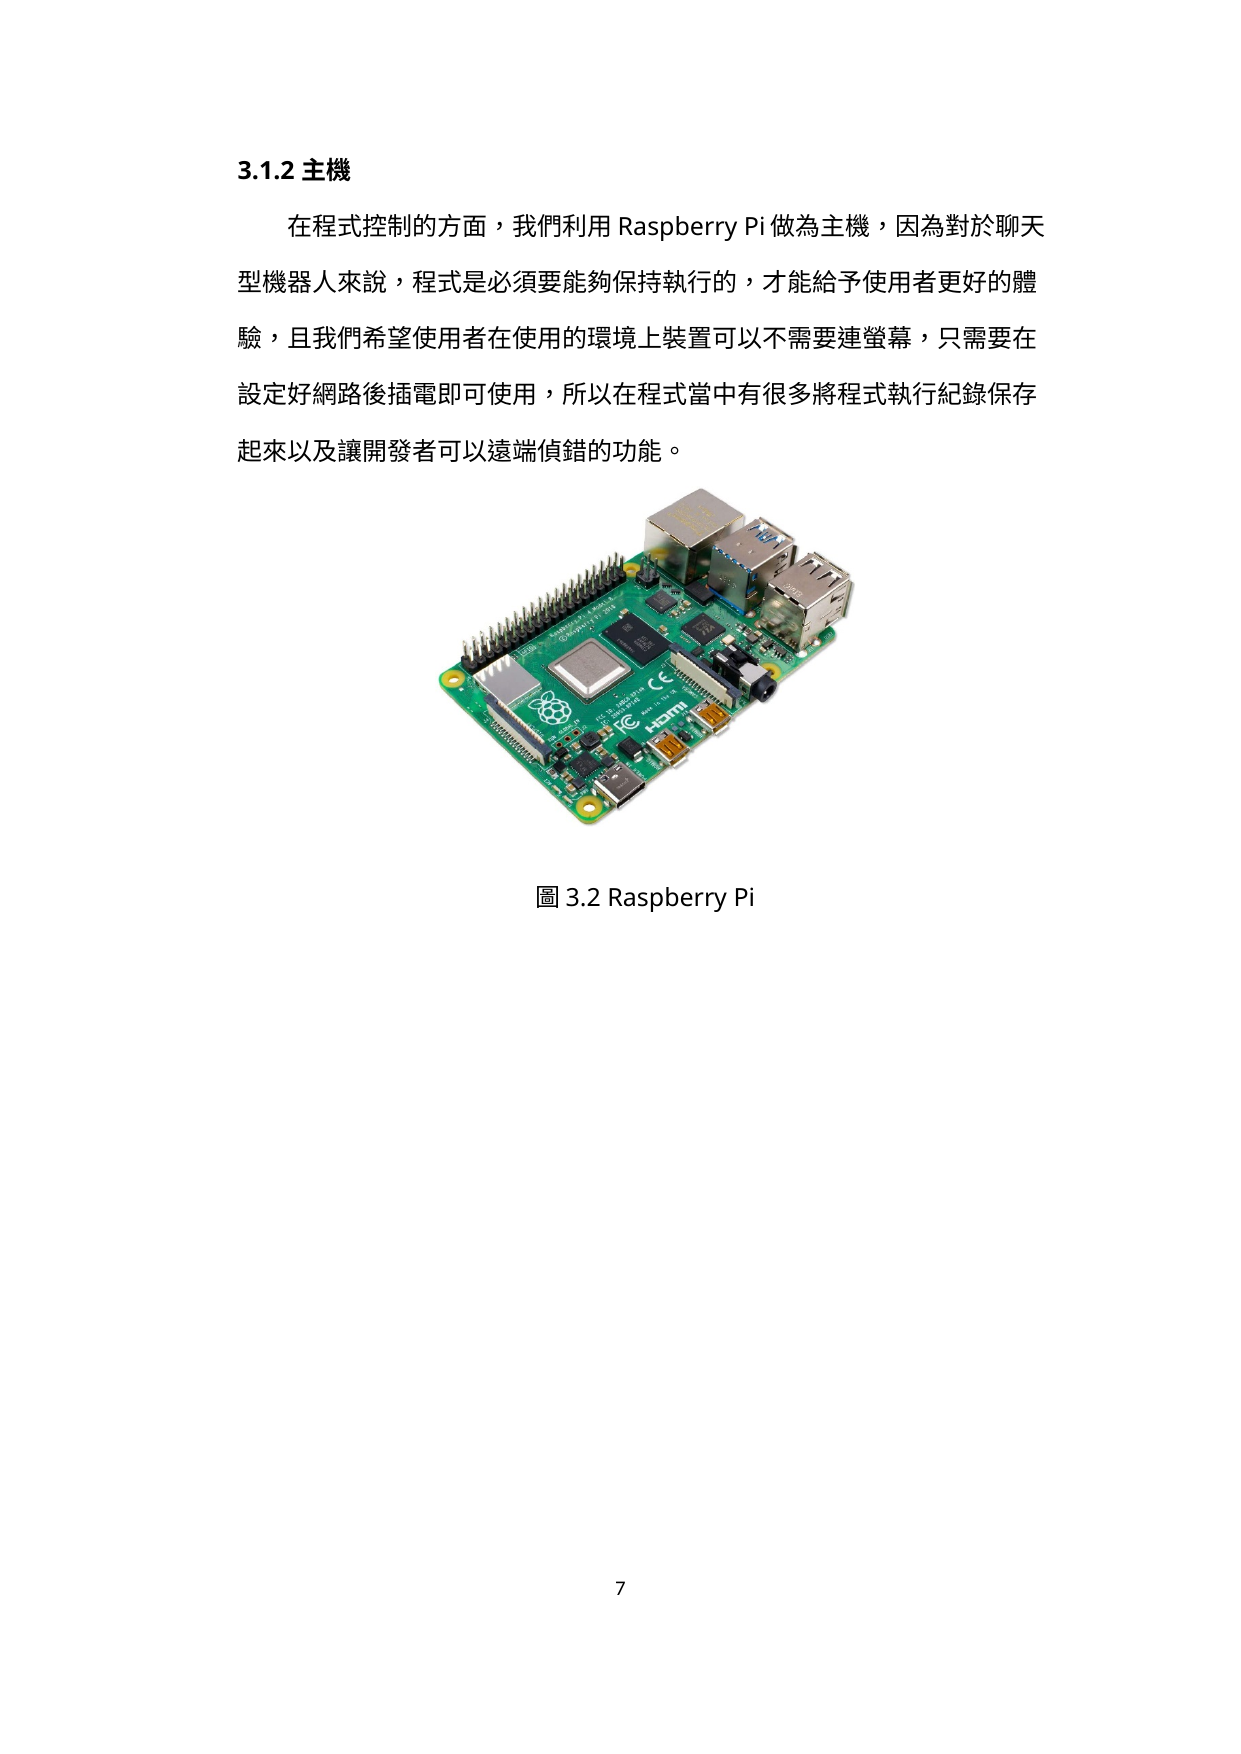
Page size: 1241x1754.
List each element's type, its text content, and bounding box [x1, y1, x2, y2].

text 3.1.2 主機 [187, 150, 1053, 187]
picture [435, 486, 855, 827]
text 在程式控制的方面，我們利用Raspberry Pi做為主機，因為對於聊天型機器人來說，程式是必須要能夠保持執行的，才能給予使用者更好的體驗，且我們希望使用者在使用的環境上裝置可以不需要連螢幕，只需要在設定好網路後插電即可使用，所以在程式當中有很多將程式執行紀錄保存起來以及讓開發者可以遠端偵錯的功能。 [237, 206, 1053, 468]
text 圖3.2 Raspberry Pi [237, 876, 1053, 914]
